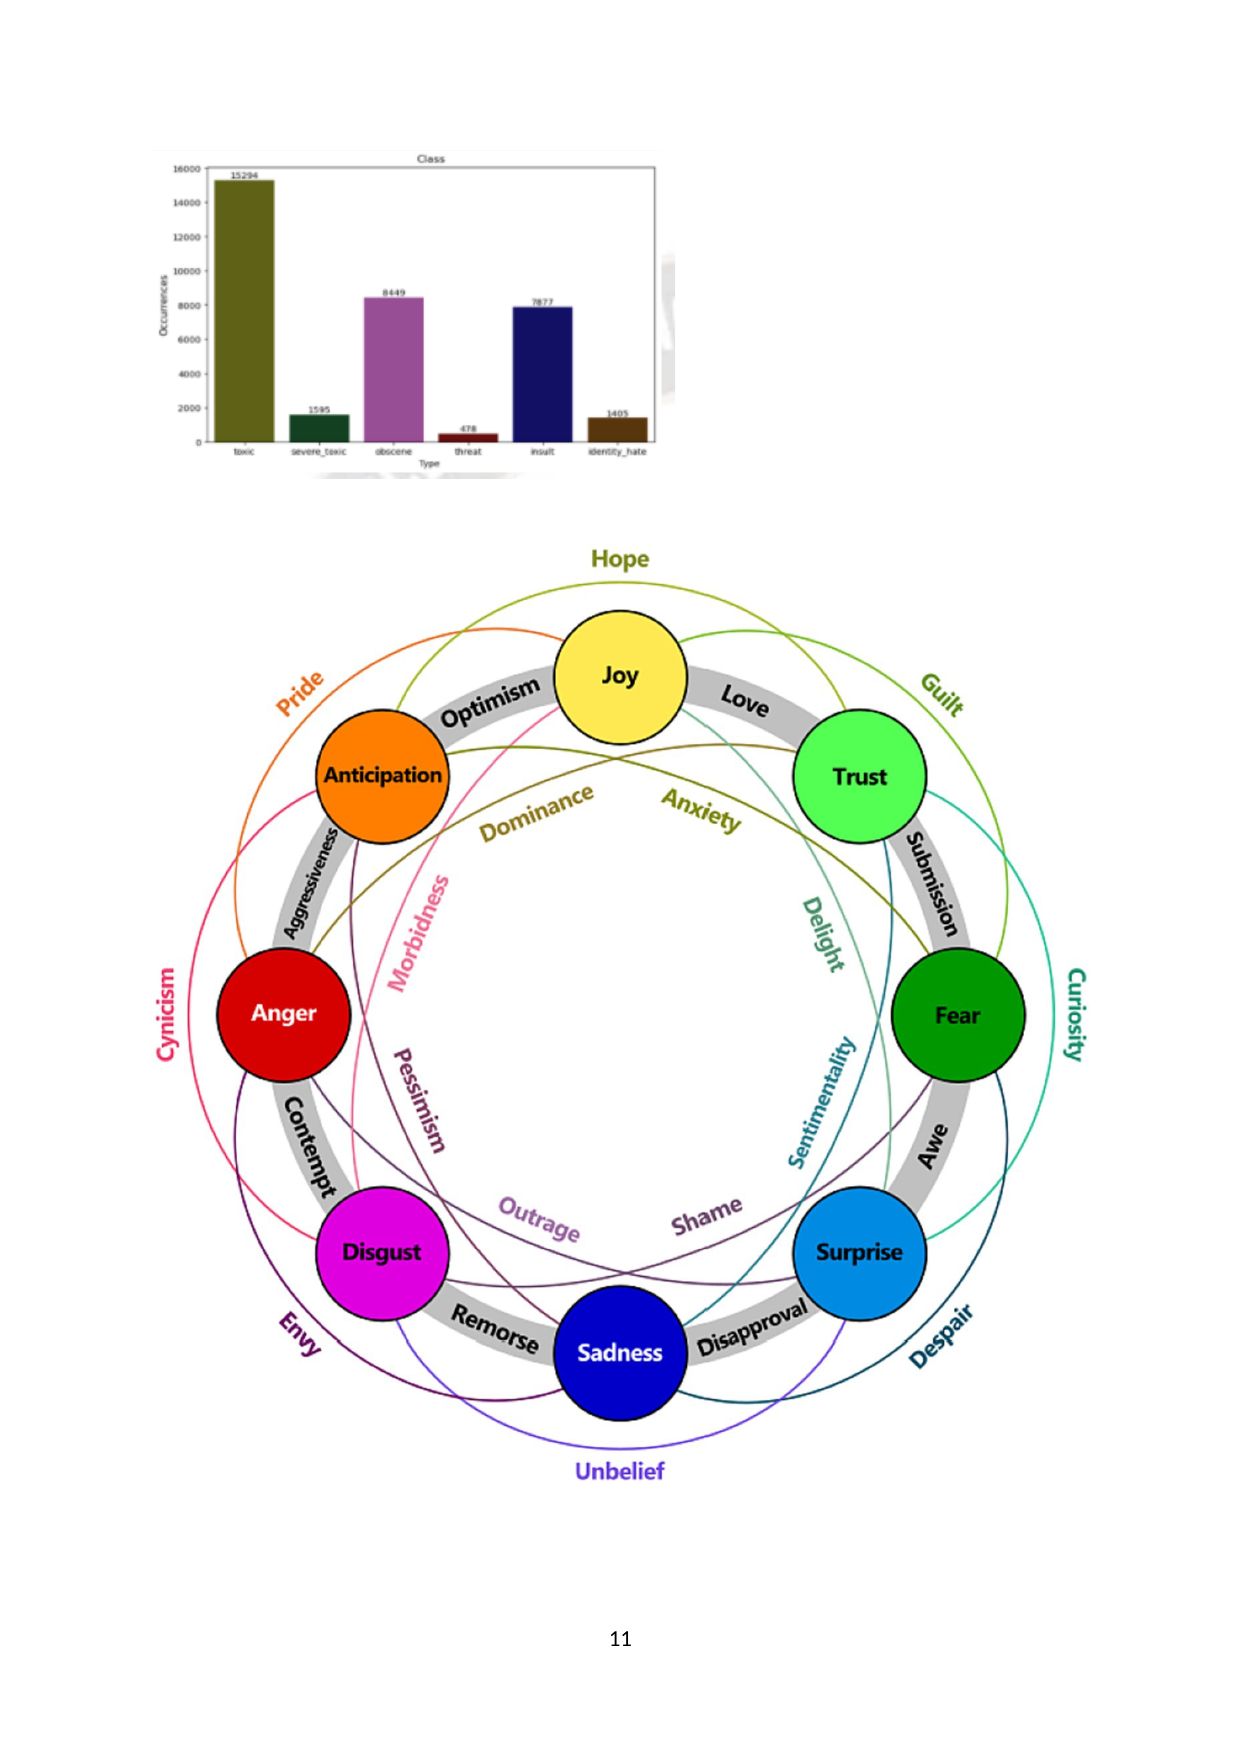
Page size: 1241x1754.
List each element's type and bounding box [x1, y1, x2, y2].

picture [150, 544, 1091, 1484]
picture [150, 150, 675, 479]
